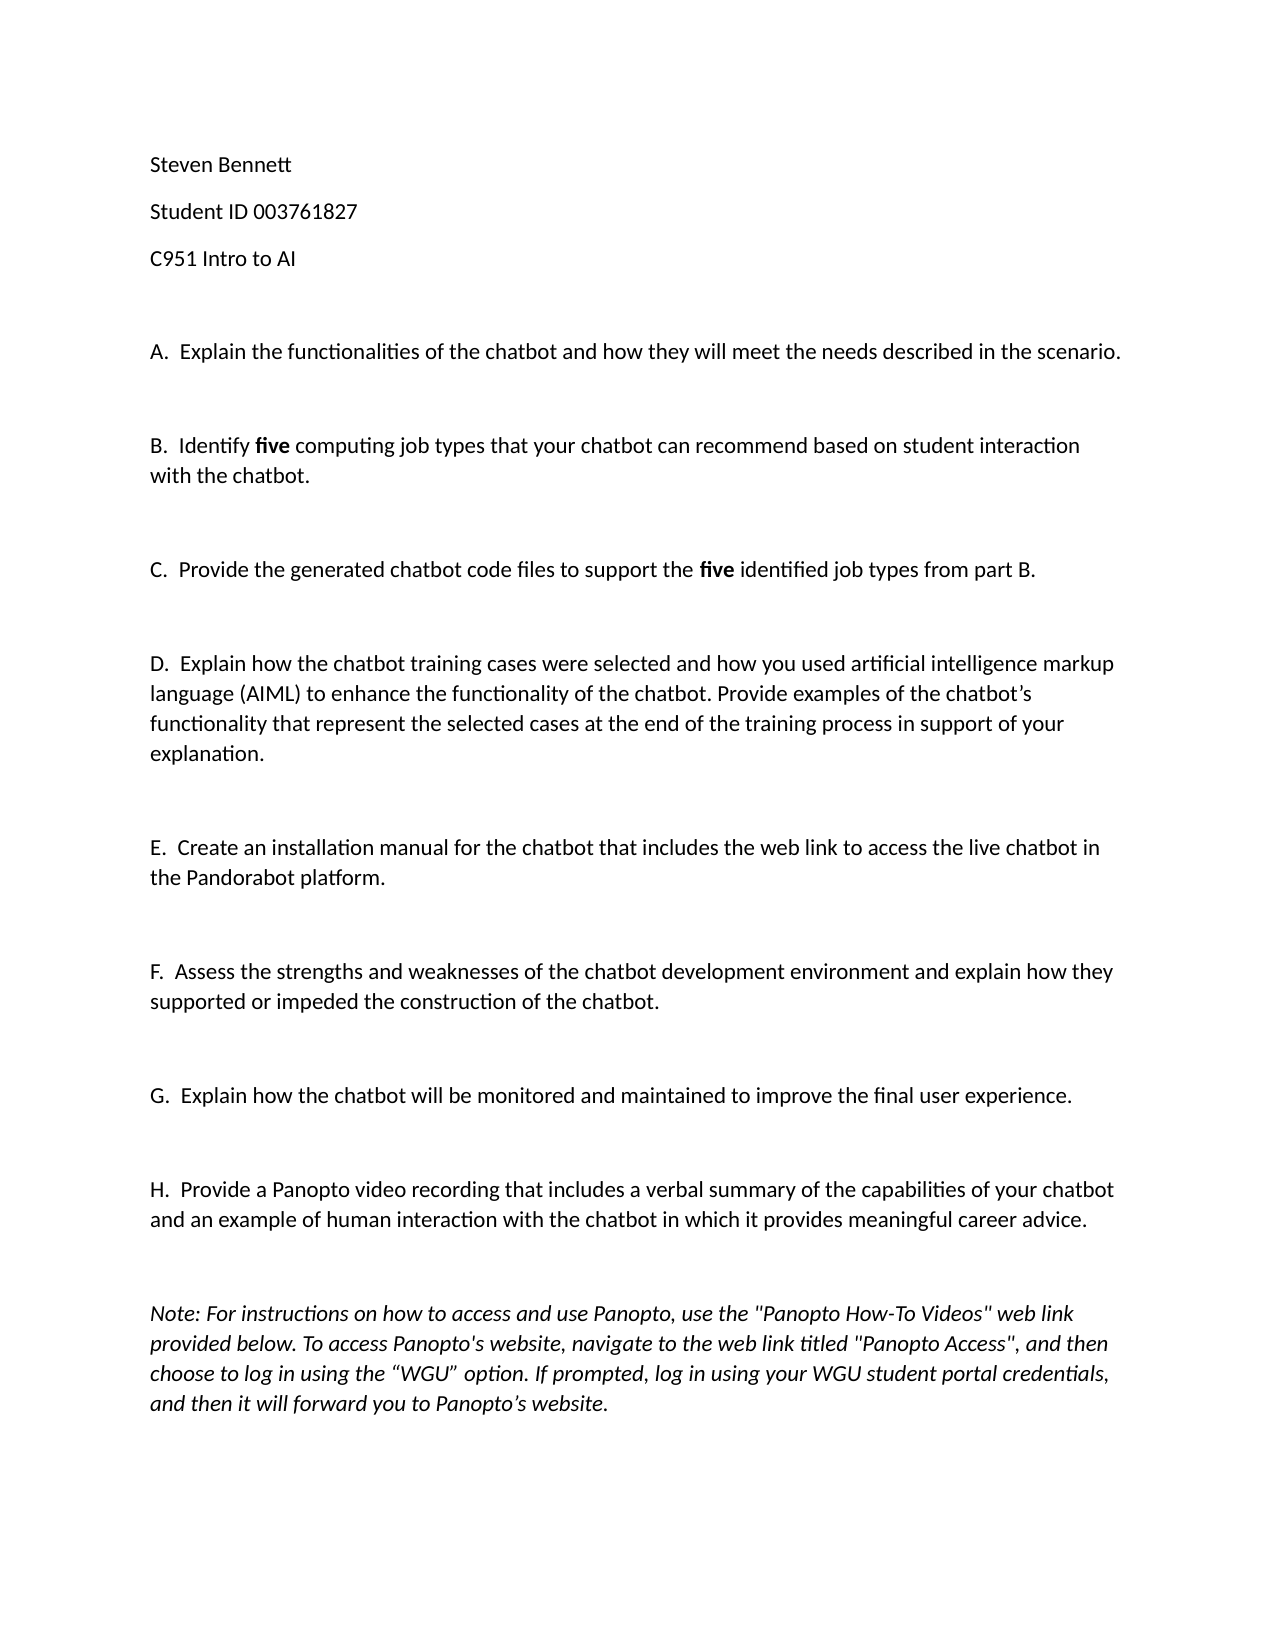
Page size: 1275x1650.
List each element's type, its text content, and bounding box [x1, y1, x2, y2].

text Steven Bennett [150, 150, 1125, 178]
text D. Explain how the chatbot training cases were selected and how you used artificial intelligence markup language (AIML) to enhance the functionality of the chatbot. Provide examples of the chatbot’s functionality that represent the selected cases at the end of the training process in support of your explanation. [150, 649, 1125, 768]
text C951 Intro to AI [150, 244, 1125, 272]
text C. Provide the generated chatbot code files to support the five identified job types from part B. [150, 555, 1125, 583]
text F. Assess the strengths and weaknesses of the chatbot development environment and explain how they supported or impeded the construction of the chatbot. [150, 957, 1125, 1016]
text G. Explain how the chatbot will be monitored and maintained to improve the final user experience. [150, 1081, 1125, 1109]
text E. Create an installation manual for the chatbot that includes the web link to access the live chatbot in the Pandorabot platform. [150, 833, 1125, 892]
text Note: For instructions on how to access and use Panopto, use the "Panopto How-To Videos" web link provided below. To access Panopto's website, navigate to the web link titled "Panopto Access", and then choose to log in using the “WGU” option. If prompted, log in using your WGU student portal credentials, and then it will forward you to Panopto’s website. [150, 1299, 1125, 1418]
text H. Provide a Panopto video recording that includes a verbal summary of the capabilities of your chatbot and an example of human interaction with the chatbot in which it provides meaningful career advice. [150, 1175, 1125, 1233]
text B. Identify five computing job types that your chatbot can recommend based on student interaction with the chatbot. [150, 431, 1125, 489]
text A. Explain the functionalities of the chatbot and how they will meet the needs described in the scenario. [150, 337, 1125, 366]
text Student ID 003761827 [150, 197, 1125, 225]
